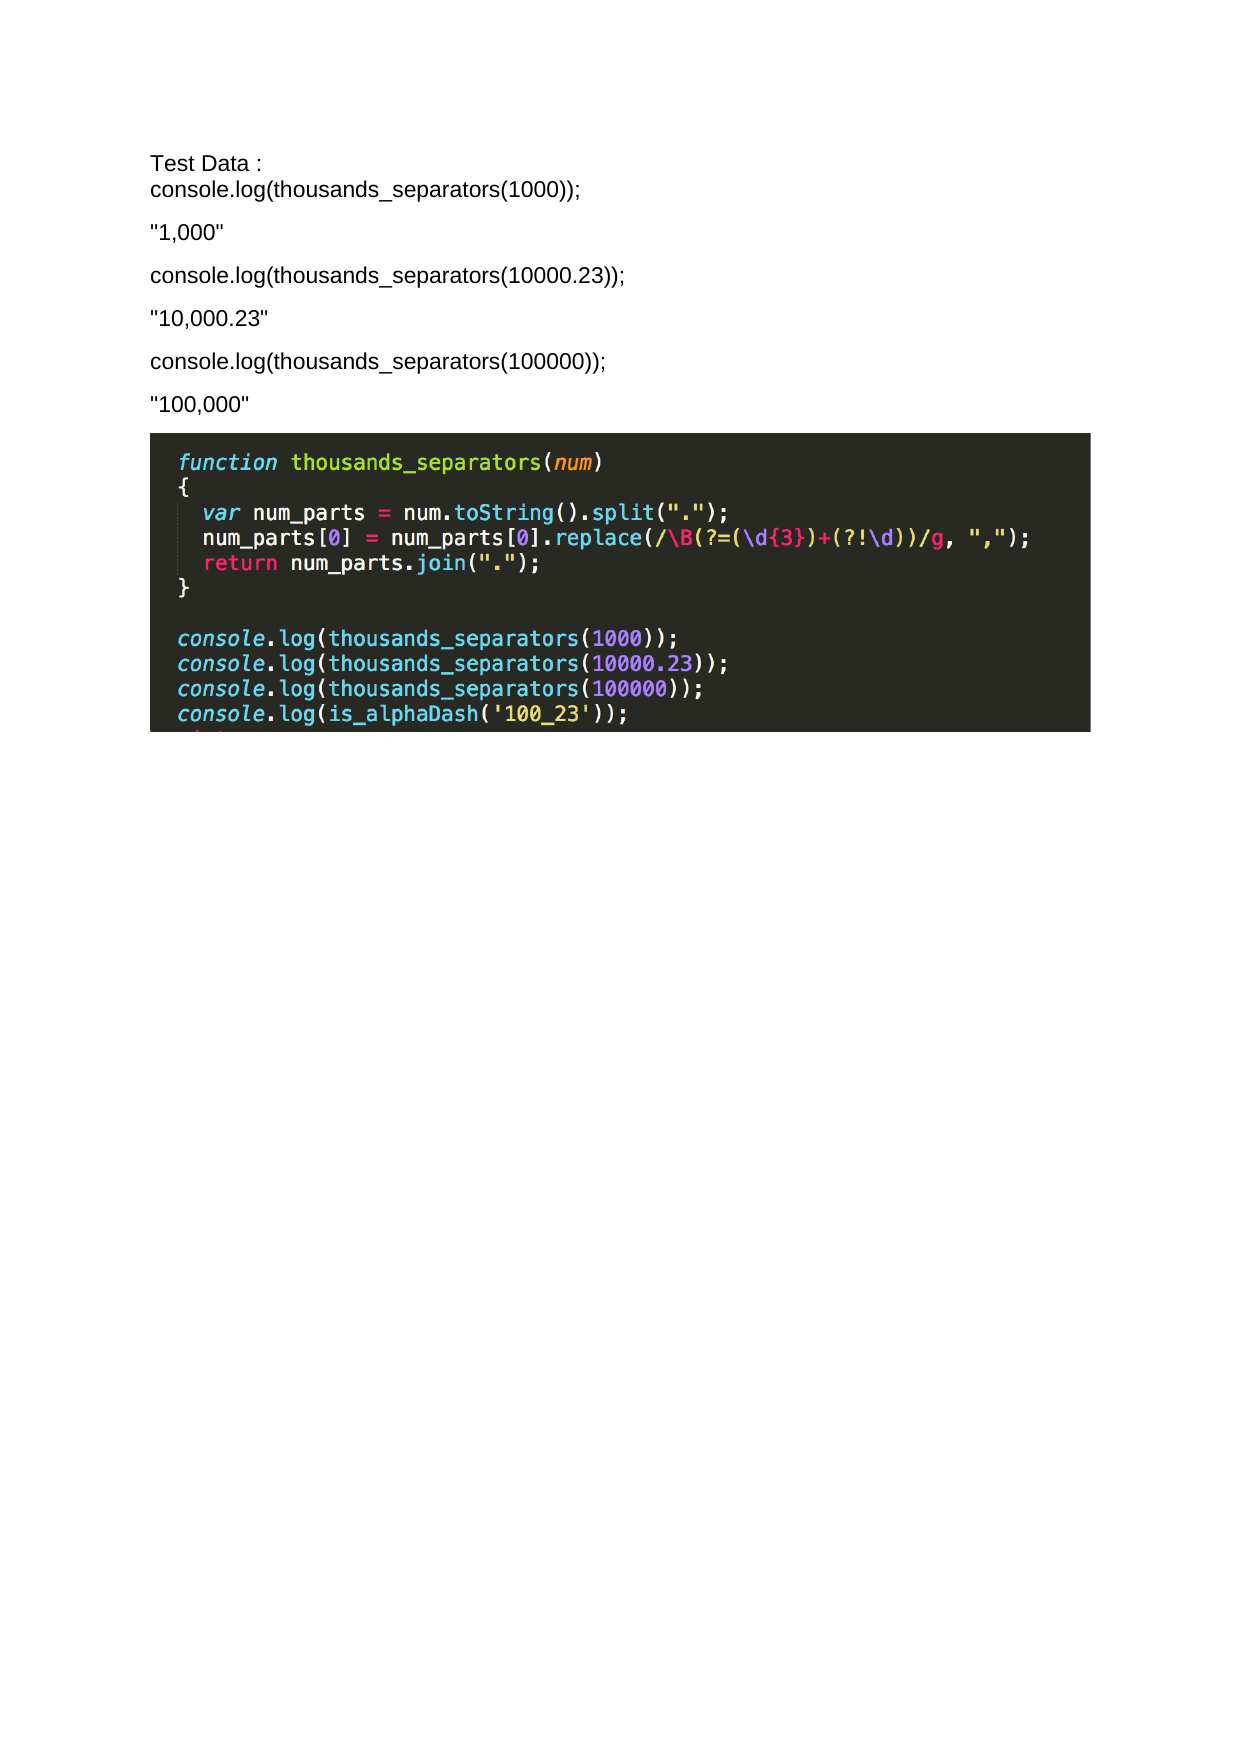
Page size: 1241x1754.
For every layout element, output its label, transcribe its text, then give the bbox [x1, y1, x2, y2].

text console.log(thousands_separators(1000)); [150, 176, 1090, 203]
text "10,000.23" [150, 305, 1090, 331]
picture [150, 433, 1091, 732]
text console.log(thousands_separators(10000.23)); [150, 262, 1090, 288]
text console.log(thousands_separators(100000)); [150, 348, 1090, 374]
text Test Data : [150, 150, 1090, 176]
text "100,000" [150, 391, 1090, 417]
text "1,000" [150, 219, 1090, 246]
